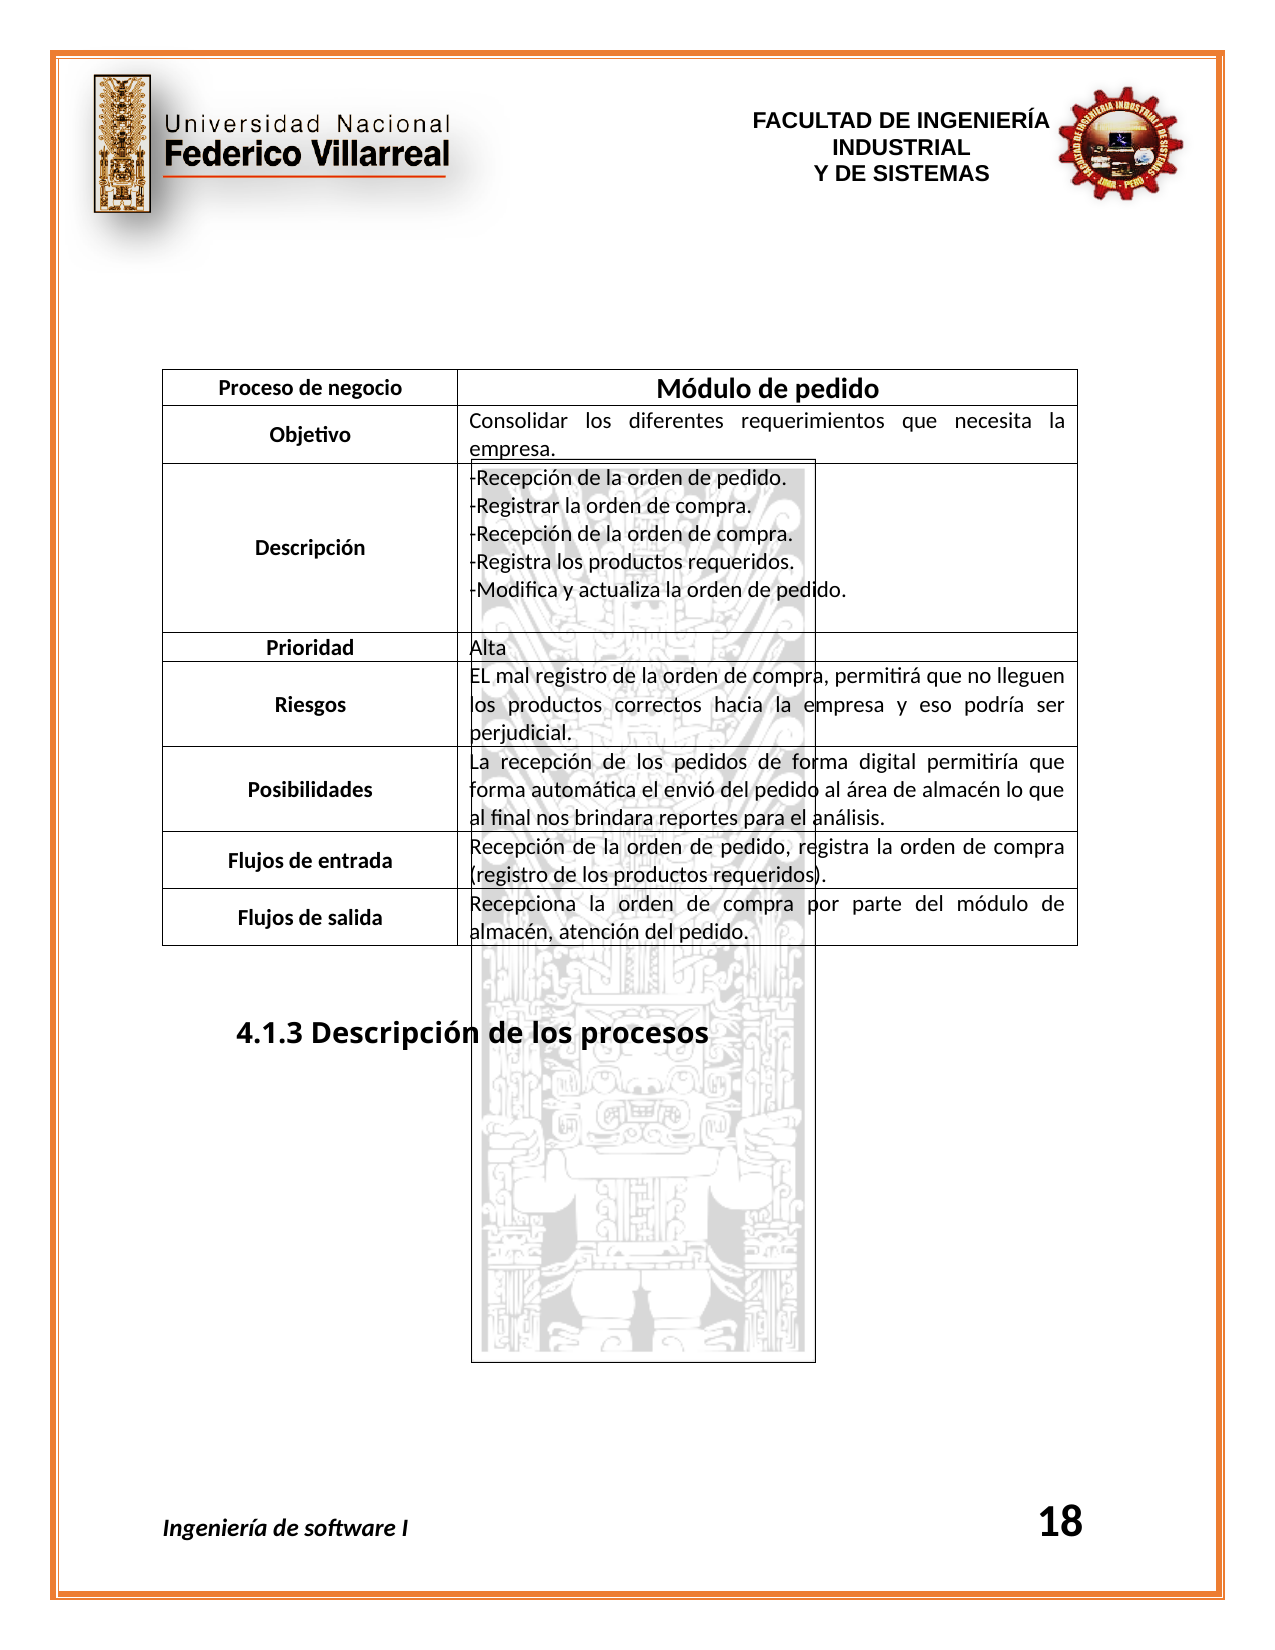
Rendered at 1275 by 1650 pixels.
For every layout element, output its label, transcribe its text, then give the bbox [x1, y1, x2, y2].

table_cell Posibilidades [163, 747, 457, 831]
table_cell Consolidar los diferentes requerimientos que necesita la empresa. [458, 406, 1077, 462]
table_cell -Recepción de la orden de pedido. -Registrar la orden de compra. -Recepción de la orden de compra. -Registra los productos requeridos. -Modifica y actualiza la orden de pedido. [458, 464, 1077, 632]
table_cell Flujos de salida [163, 889, 457, 945]
picture [93, 74, 449, 213]
table_cell Recepciona la orden de compra por parte del módulo de almacén, atención del pedido. [458, 889, 1077, 945]
table_cell La recepción de los pedidos de forma digital permitiría que forma automática el envió del pedido al área de almacén lo que al final nos brindara reportes para el análisis. [458, 747, 1077, 831]
table_header Proceso de negocio [163, 370, 457, 405]
table_cell EL mal registro de la orden de compra, permitirá que no lleguen los productos correctos hacia la empresa y eso podría ser perjudicial. [458, 662, 1077, 746]
subtitle 4.1.3 Descripción de los procesos [236, 1012, 1063, 1052]
table_cell Objetivo [163, 406, 457, 462]
table_cell Flujos de entrada [163, 832, 457, 888]
picture [1057, 83, 1186, 204]
table_cell Prioridad [163, 633, 457, 661]
table_cell Riesgos [163, 662, 457, 746]
table_cell Descripción [163, 464, 457, 632]
table_cell Alta [458, 633, 1077, 661]
table_header Módulo de pedido [458, 370, 1077, 405]
table_cell Recepción de la orden de pedido, registra la orden de compra (registro de los productos requeridos). [458, 832, 1077, 888]
